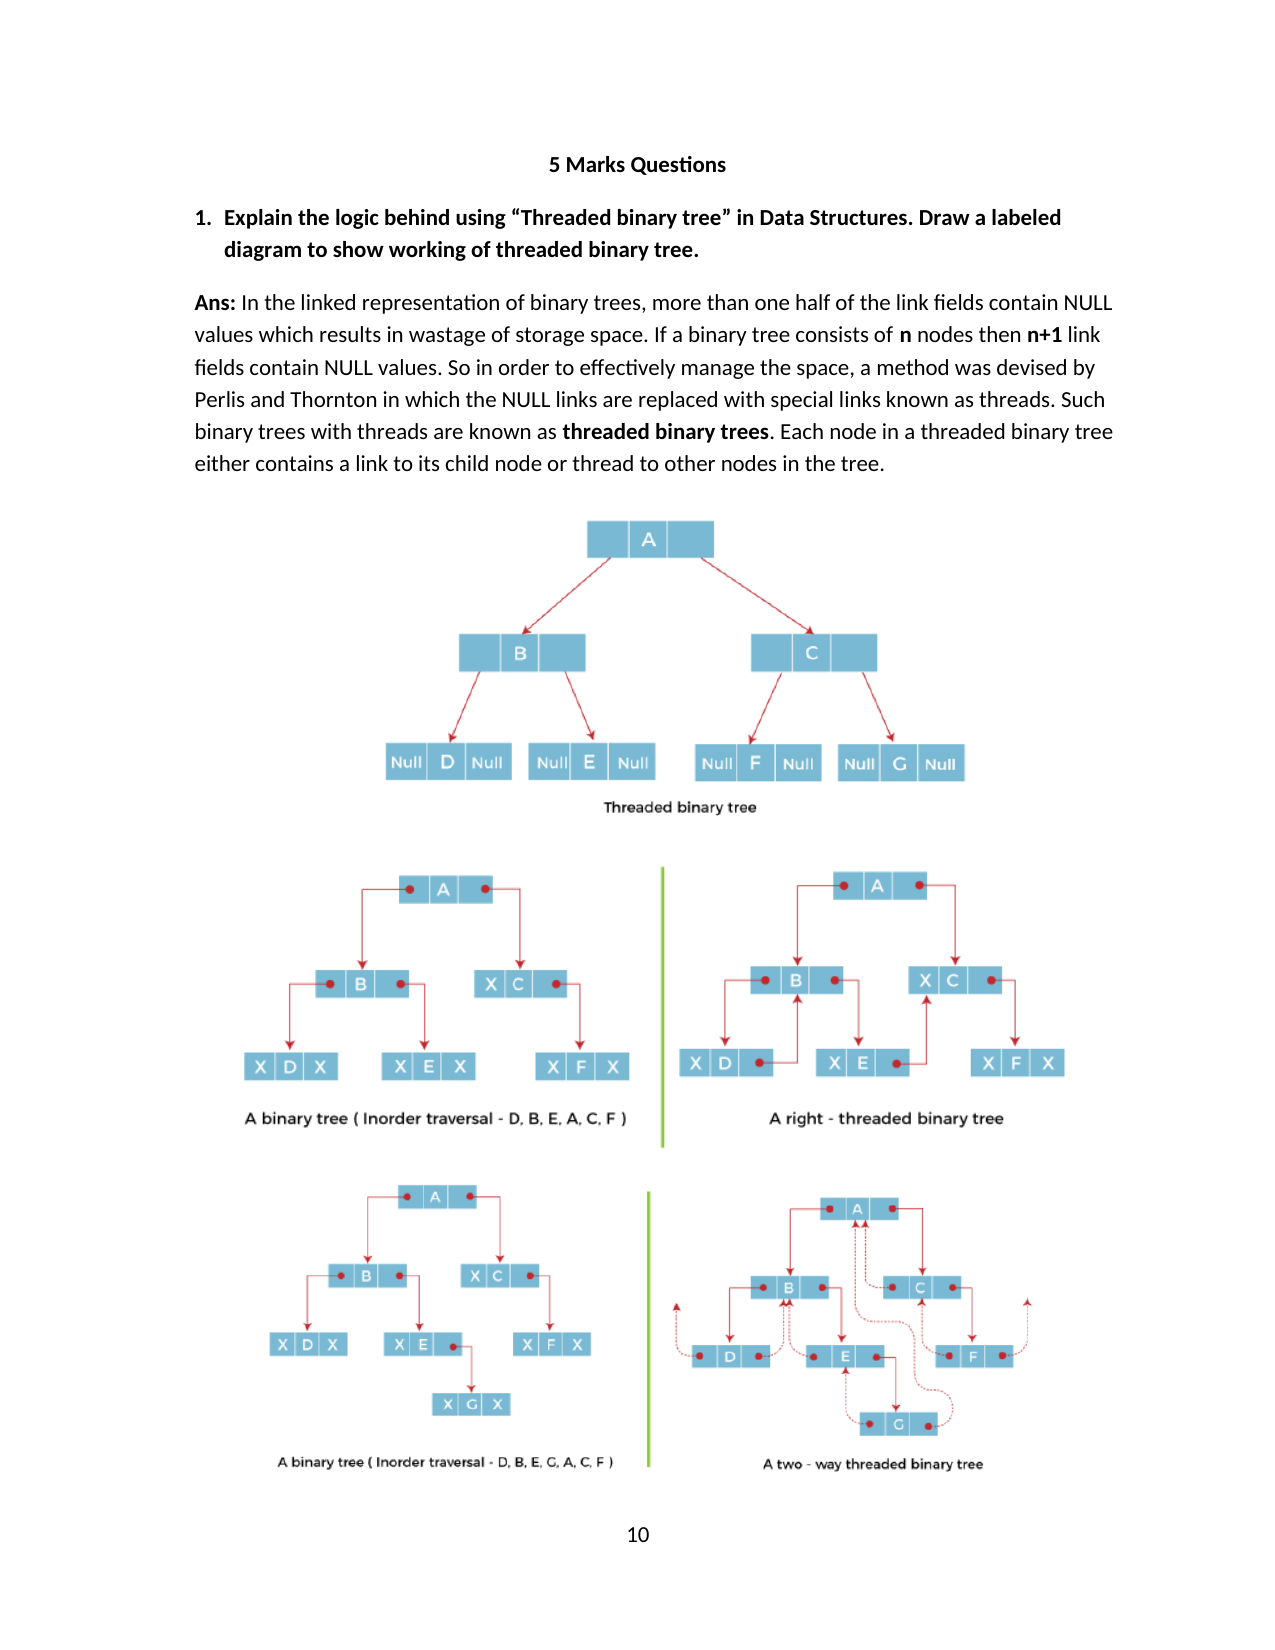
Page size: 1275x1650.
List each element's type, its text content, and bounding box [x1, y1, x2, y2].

picture [347, 502, 972, 825]
text Ans: In the linked representation of binary trees, more than one half of the link fields contain NULL values which results in wastage of storage space. If a binary tree consists of n nodes then n+1 link fields contain NULL values. So in order to effectively manage the space, a method was devised by Perlis and Thornton in which the NULL links are replaced with special links known as threads. Such binary trees with threads are known as threaded binary trees. Each node in a threaded binary tree either contains a link to its child node or thread to other nodes in the tree. [194, 288, 1125, 477]
picture [224, 849, 1096, 1153]
text 5 Marks Questions [150, 150, 1125, 178]
picture [250, 1177, 1069, 1493]
list Explain the logic behind using “Threaded binary tree” in Data Structures. Draw a labeled diagram to show working of threaded binary tree. [194, 203, 1125, 263]
